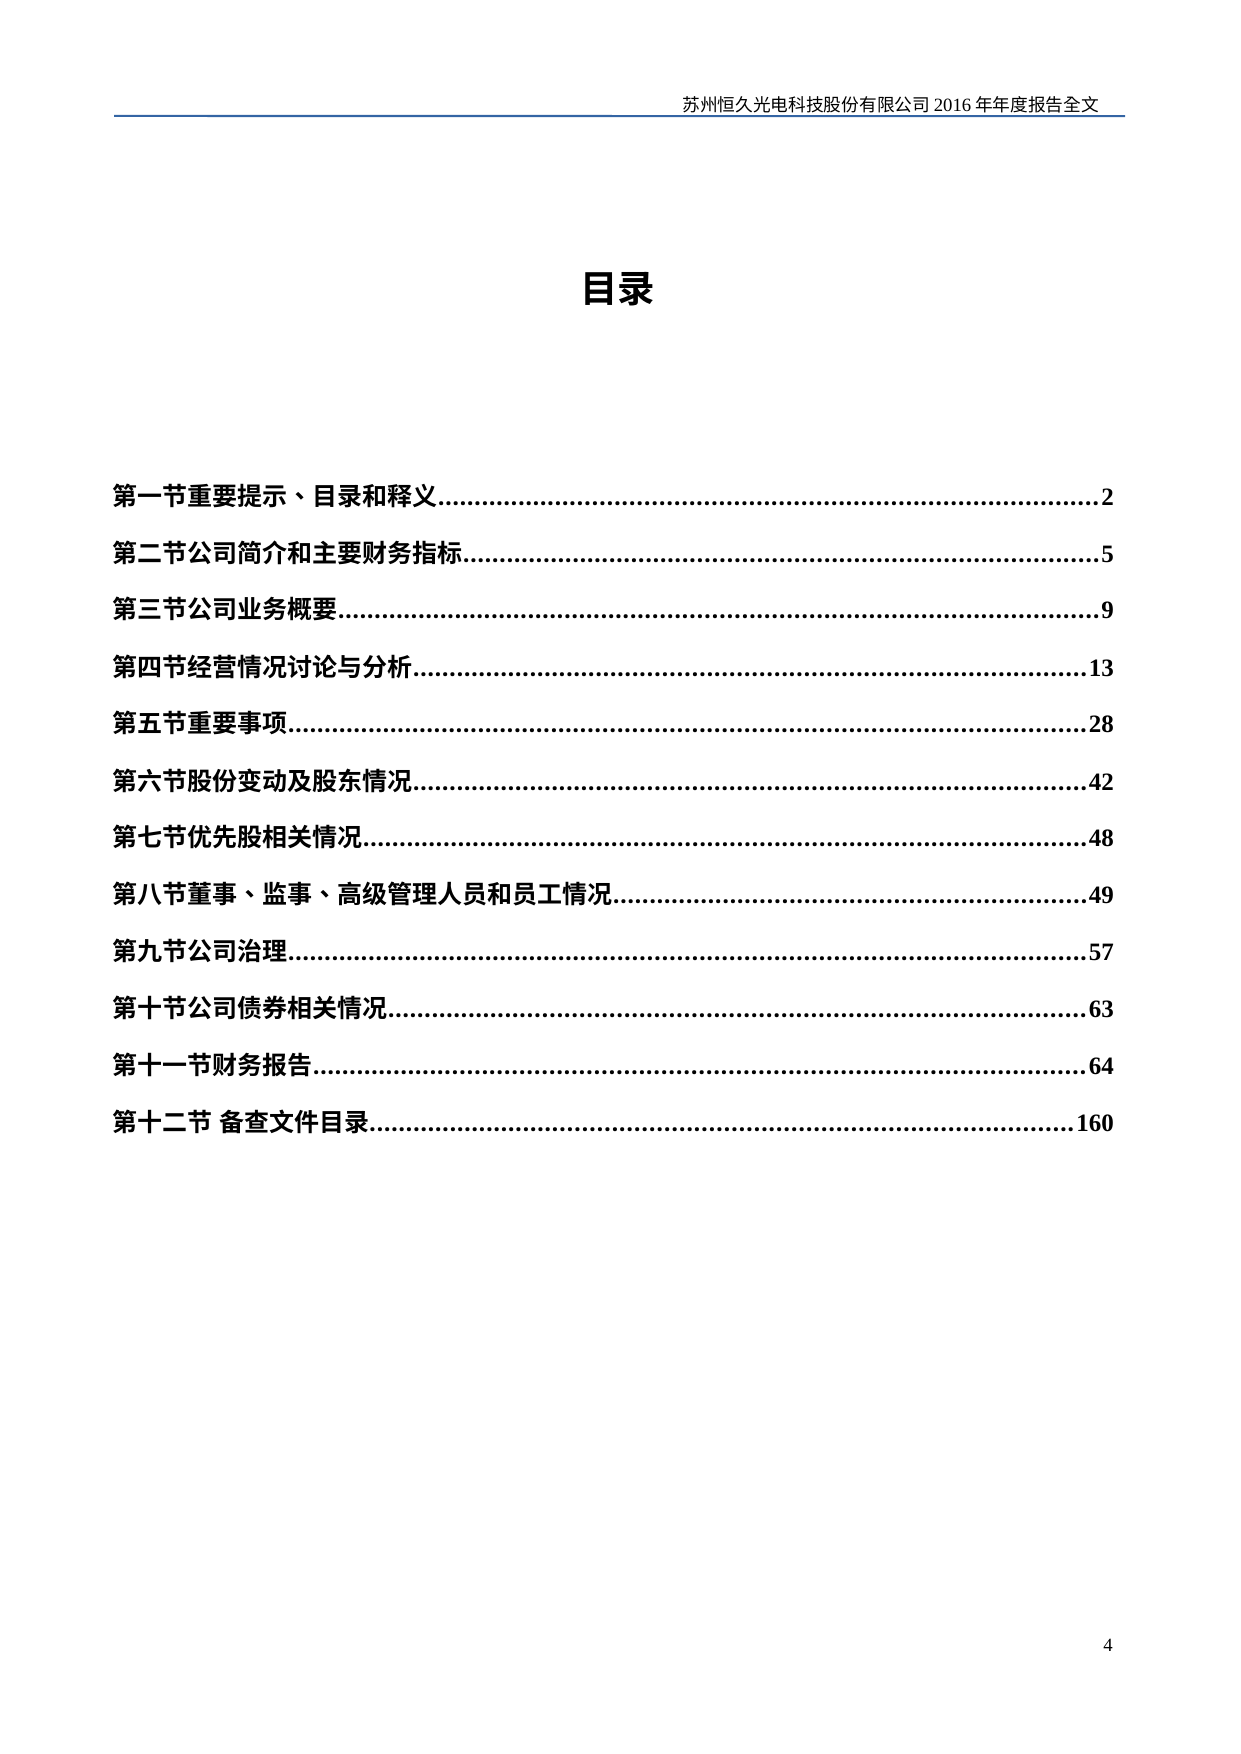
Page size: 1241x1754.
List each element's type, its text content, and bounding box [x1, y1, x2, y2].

text 第七节优先股相关情况 48 [112, 820, 1122, 854]
text 第一节重要提示、目录和释义 2 [112, 478, 1122, 512]
text 第三节公司业务概要 9 [112, 592, 1122, 626]
text 第十一节财务报告 64 [112, 1048, 1122, 1082]
text 第九节公司治理 57 [112, 934, 1122, 968]
text 第四节经营情况讨论与分析 13 [112, 649, 1122, 683]
text 第二节公司简介和主要财务指标 5 [112, 535, 1122, 569]
text 第八节董事、监事、高级管理人员和员工情况 49 [112, 877, 1122, 911]
text 目录 [112, 263, 1122, 314]
text 第十二节 备查文件目录 160 [112, 1105, 1122, 1139]
text 第六节股份变动及股东情况 42 [112, 763, 1122, 797]
text 第十节公司债券相关情况 63 [112, 991, 1122, 1025]
text 第五节重要事项 28 [112, 706, 1122, 740]
